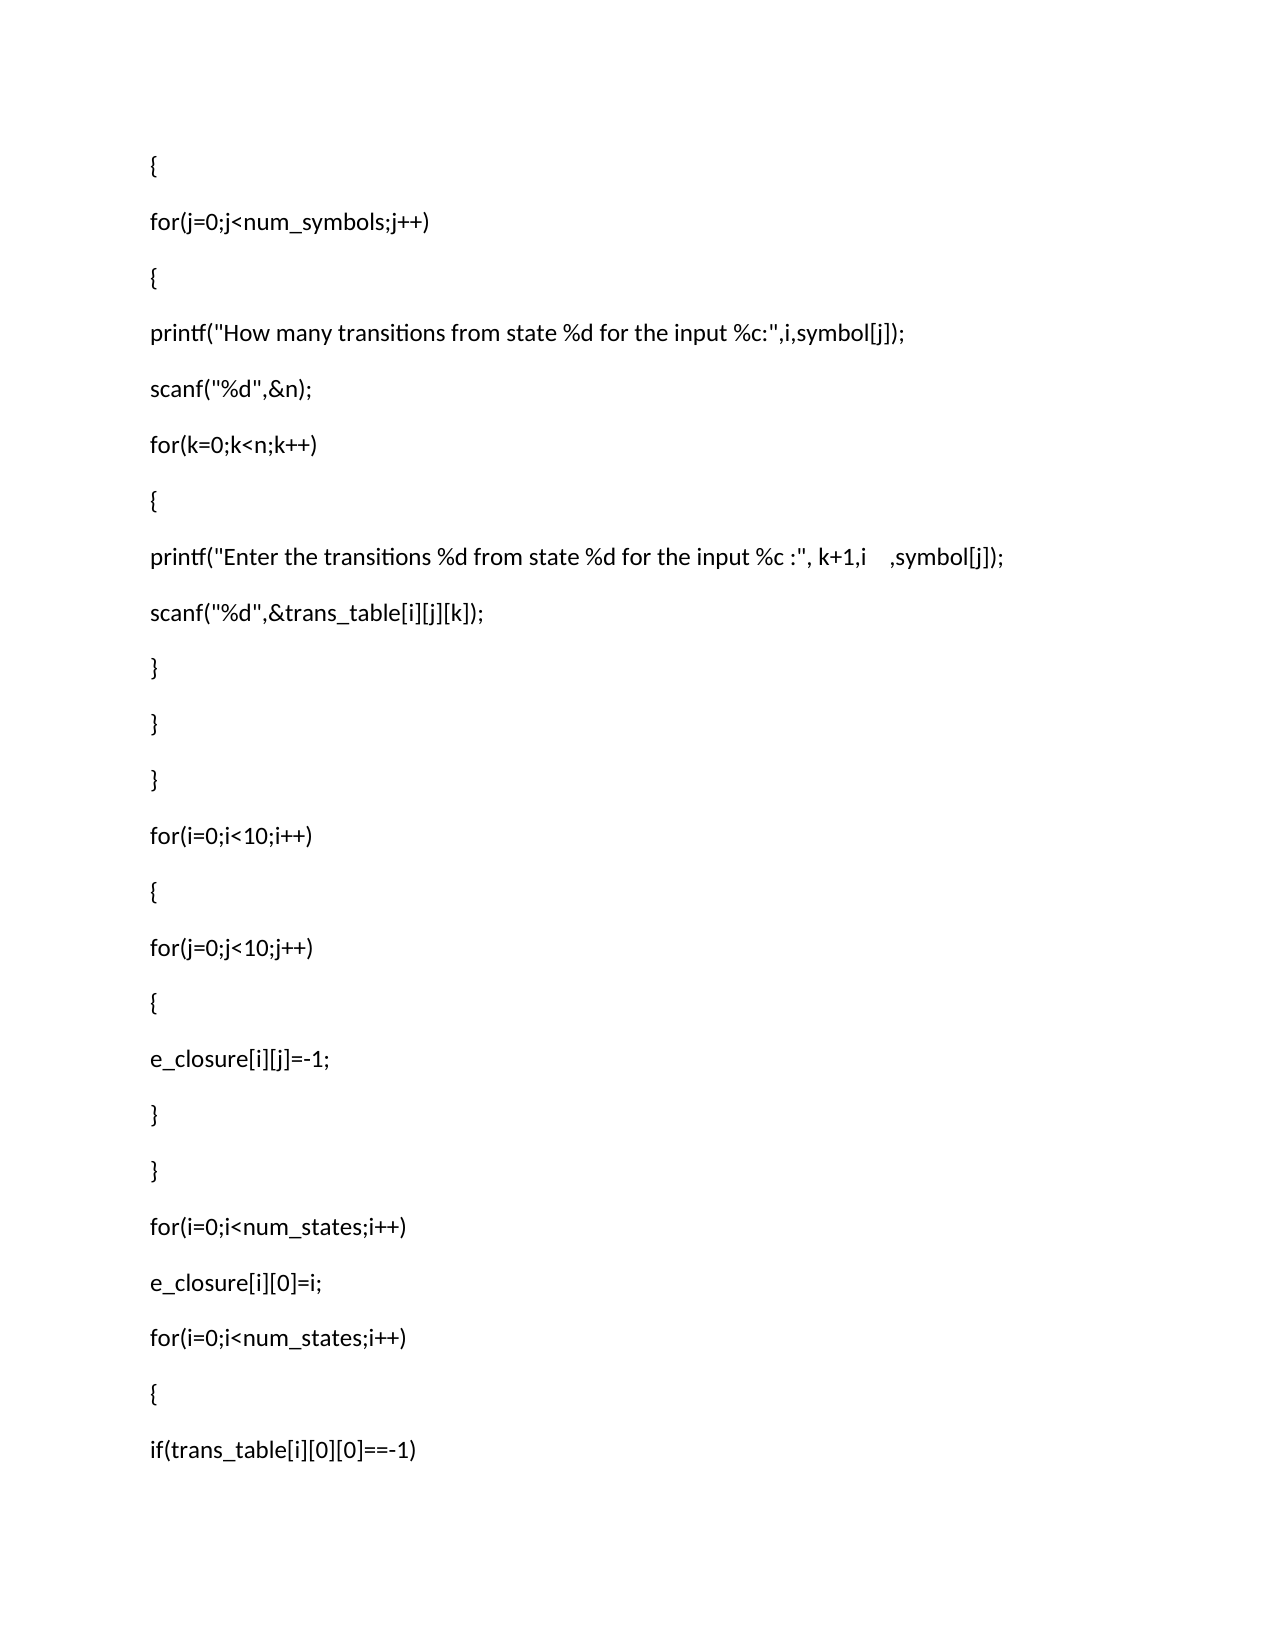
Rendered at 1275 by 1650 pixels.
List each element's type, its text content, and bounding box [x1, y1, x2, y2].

text } [150, 708, 1125, 739]
text for(j=0;j<10;j++) [150, 932, 1125, 962]
text { [150, 1378, 1125, 1409]
text scanf("%d",&trans_table[i][j][k]); [150, 597, 1125, 627]
text e_closure[i][0]=i; [150, 1267, 1125, 1297]
text } [150, 1155, 1125, 1186]
text { [150, 876, 1125, 906]
text for(k=0;k<n;k++) [150, 429, 1125, 460]
text for(i=0;i<10;i++) [150, 820, 1125, 851]
text } [150, 652, 1125, 683]
text for(i=0;i<num_states;i++) [150, 1322, 1125, 1353]
text { [150, 987, 1125, 1018]
text for(i=0;i<num_states;i++) [150, 1211, 1125, 1241]
text scanf("%d",&n); [150, 373, 1125, 404]
text { [150, 485, 1125, 516]
text } [150, 764, 1125, 795]
text printf("How many transitions from state %d for the input %c:",i,symbol[j]); [150, 317, 1125, 348]
text { [150, 262, 1125, 292]
text { [150, 150, 1125, 181]
text printf("Enter the transitions %d from state %d for the input %c :", k+1,i ,symbol[j]); [150, 541, 1125, 571]
text } [150, 1099, 1125, 1130]
text e_closure[i][j]=-1; [150, 1043, 1125, 1074]
text if(trans_table[i][0][0]==-1) [150, 1434, 1125, 1465]
text for(j=0;j<num_symbols;j++) [150, 206, 1125, 236]
